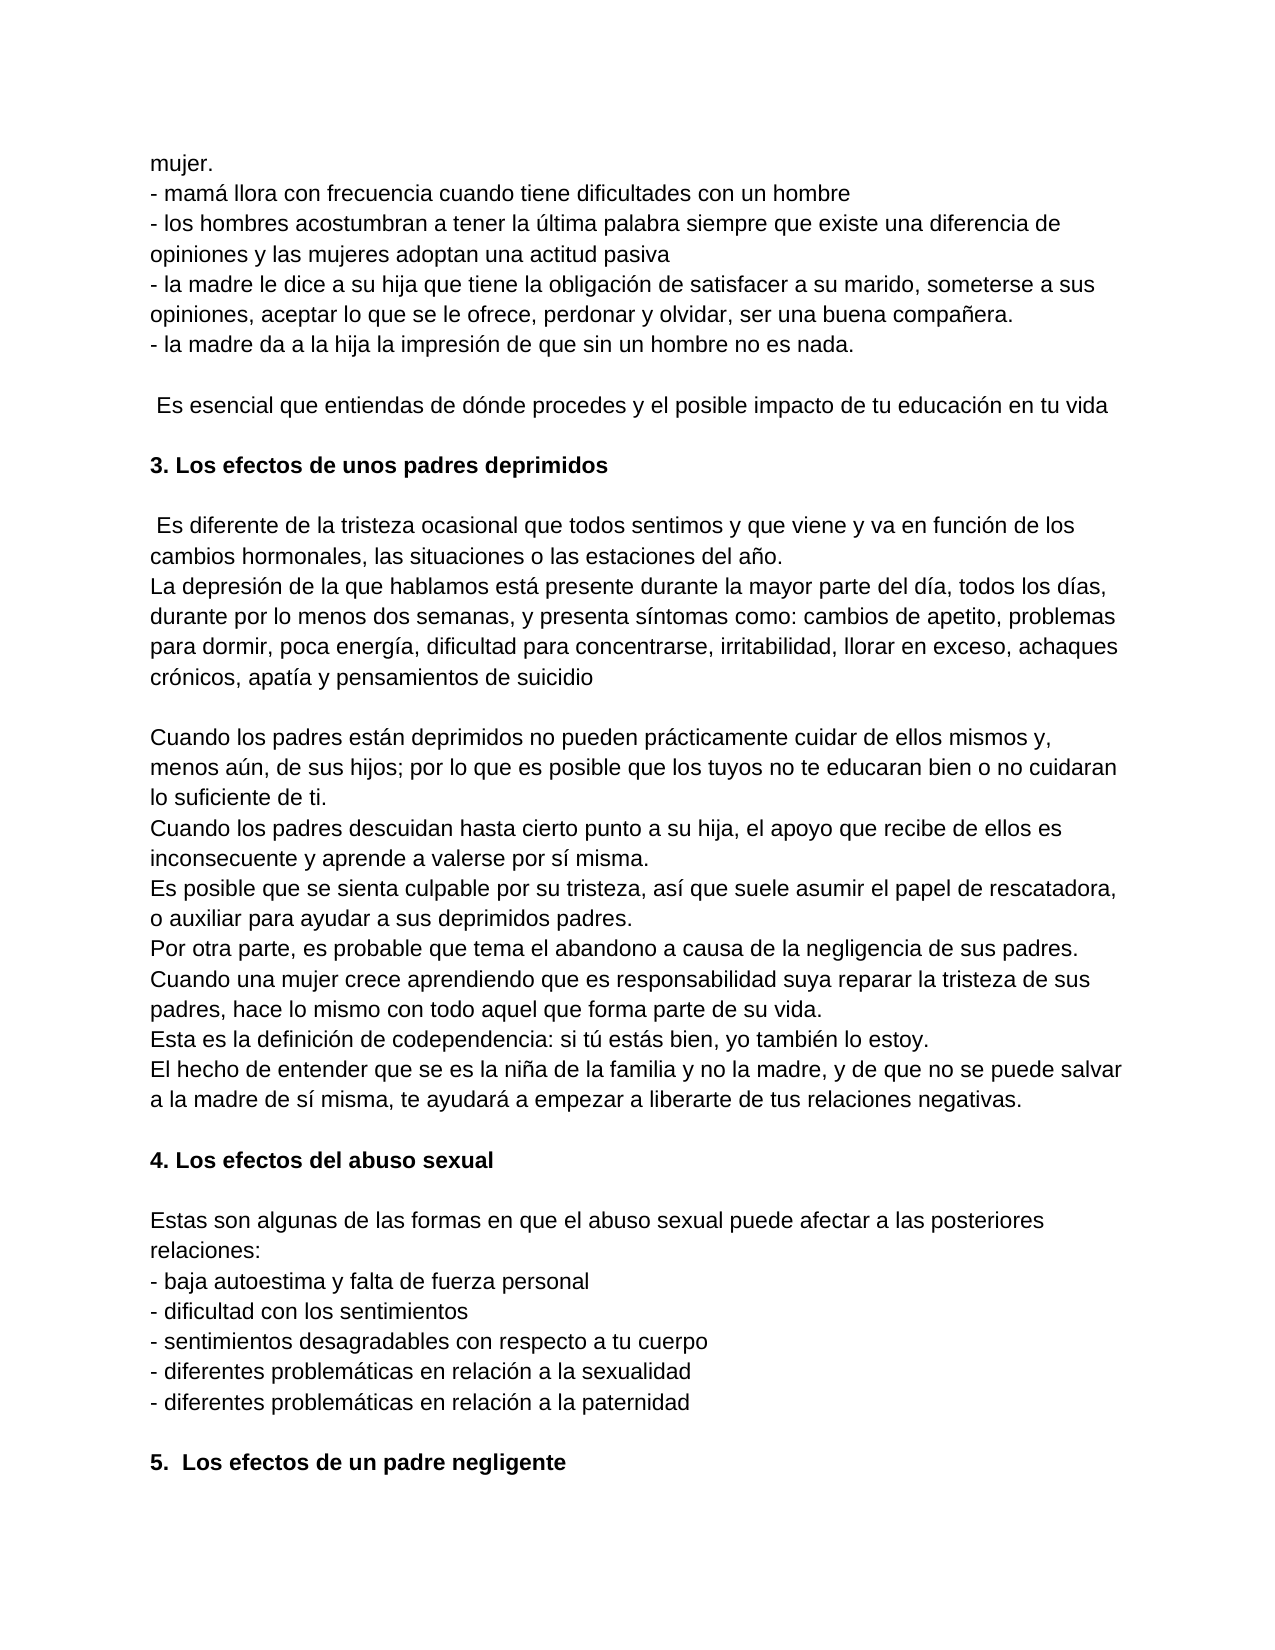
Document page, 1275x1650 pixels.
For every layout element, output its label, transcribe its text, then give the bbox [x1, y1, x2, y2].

text - dificultad con los sentimientos [150, 1298, 1125, 1324]
text Esta es la definición de codependencia: si tú estás bien, yo también lo estoy. [150, 1026, 1125, 1052]
text - baja autoestima y falta de fuerza personal [150, 1268, 1125, 1294]
text 4. Los efectos del abuso sexual [150, 1147, 1125, 1173]
text Por otra parte, es probable que tema el abandono a causa de la negligencia de sus padres. [150, 935, 1125, 962]
text El hecho de entender que se es la niña de la familia y no la madre, y de que no se puede salvar a la madre de sí misma, te ayudará a empezar a liberarte de tus relaciones negativas. [150, 1056, 1125, 1113]
text - los hombres acostumbran a tener la última palabra siempre que existe una diferencia de opiniones y las mujeres adoptan una actitud pasiva [150, 210, 1125, 267]
text Es posible que se sienta culpable por su tristeza, así que suele asumir el papel de rescatadora, o auxiliar para ayudar a sus deprimidos padres. [150, 875, 1125, 932]
text - sentimientos desagradables con respecto a tu cuerpo [150, 1328, 1125, 1354]
text 3. Los efectos de unos padres deprimidos [150, 452, 1125, 478]
text - mamá llora con frecuencia cuando tiene dificultades con un hombre [150, 180, 1125, 207]
text - la madre da a la hija la impresión de que sin un hombre no es nada. [150, 331, 1125, 358]
text Estas son algunas de las formas en que el abuso sexual puede afectar a las posteriores relaciones: [150, 1207, 1125, 1264]
text 5. Los efectos de un padre negligente [150, 1449, 1125, 1475]
text Cuando los padres descuidan hasta cierto punto a su hija, el apoyo que recibe de ellos es inconsecuente y aprende a valerse por sí misma. [150, 814, 1125, 871]
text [150, 150, 1125, 176]
text - diferentes problemáticas en relación a la paternidad [150, 1388, 1125, 1415]
text Cuando una mujer crece aprendiendo que es responsabilidad suya reparar la tristeza de sus padres, hace lo mismo con todo aquel que forma parte de su vida. [150, 966, 1125, 1022]
text Cuando los padres están deprimidos no pueden prácticamente cuidar de ellos mismos y, menos aún, de sus hijos; por lo que es posible que los tuyos no te educaran bien o no cuidaran lo suficiente de ti. [150, 724, 1125, 811]
text - la madre le dice a su hija que tiene la obligación de satisfacer a su marido, someterse a sus opiniones, aceptar lo que se le ofrece, perdonar y olvidar, ser una buena compañera. [150, 271, 1125, 327]
text - diferentes problemáticas en relación a la sexualidad [150, 1358, 1125, 1385]
text Es esencial que entiendas de dónde procedes y el posible impacto de tu educación en tu vida [150, 392, 1125, 418]
text La depresión de la que hablamos está presente durante la mayor parte del día, todos los días, durante por lo menos dos semanas, y presenta síntomas como: cambios de apetito, problemas para dormir, poca energía, dificultad para concentrarse, irritabilidad, llorar en exceso, achaques crónicos, apatía y pensamientos de suicidio [150, 573, 1125, 690]
text Es diferente de la tristeza ocasional que todos sentimos y que viene y va en función de los cambios hormonales, las situaciones o las estaciones del año. [150, 512, 1125, 569]
